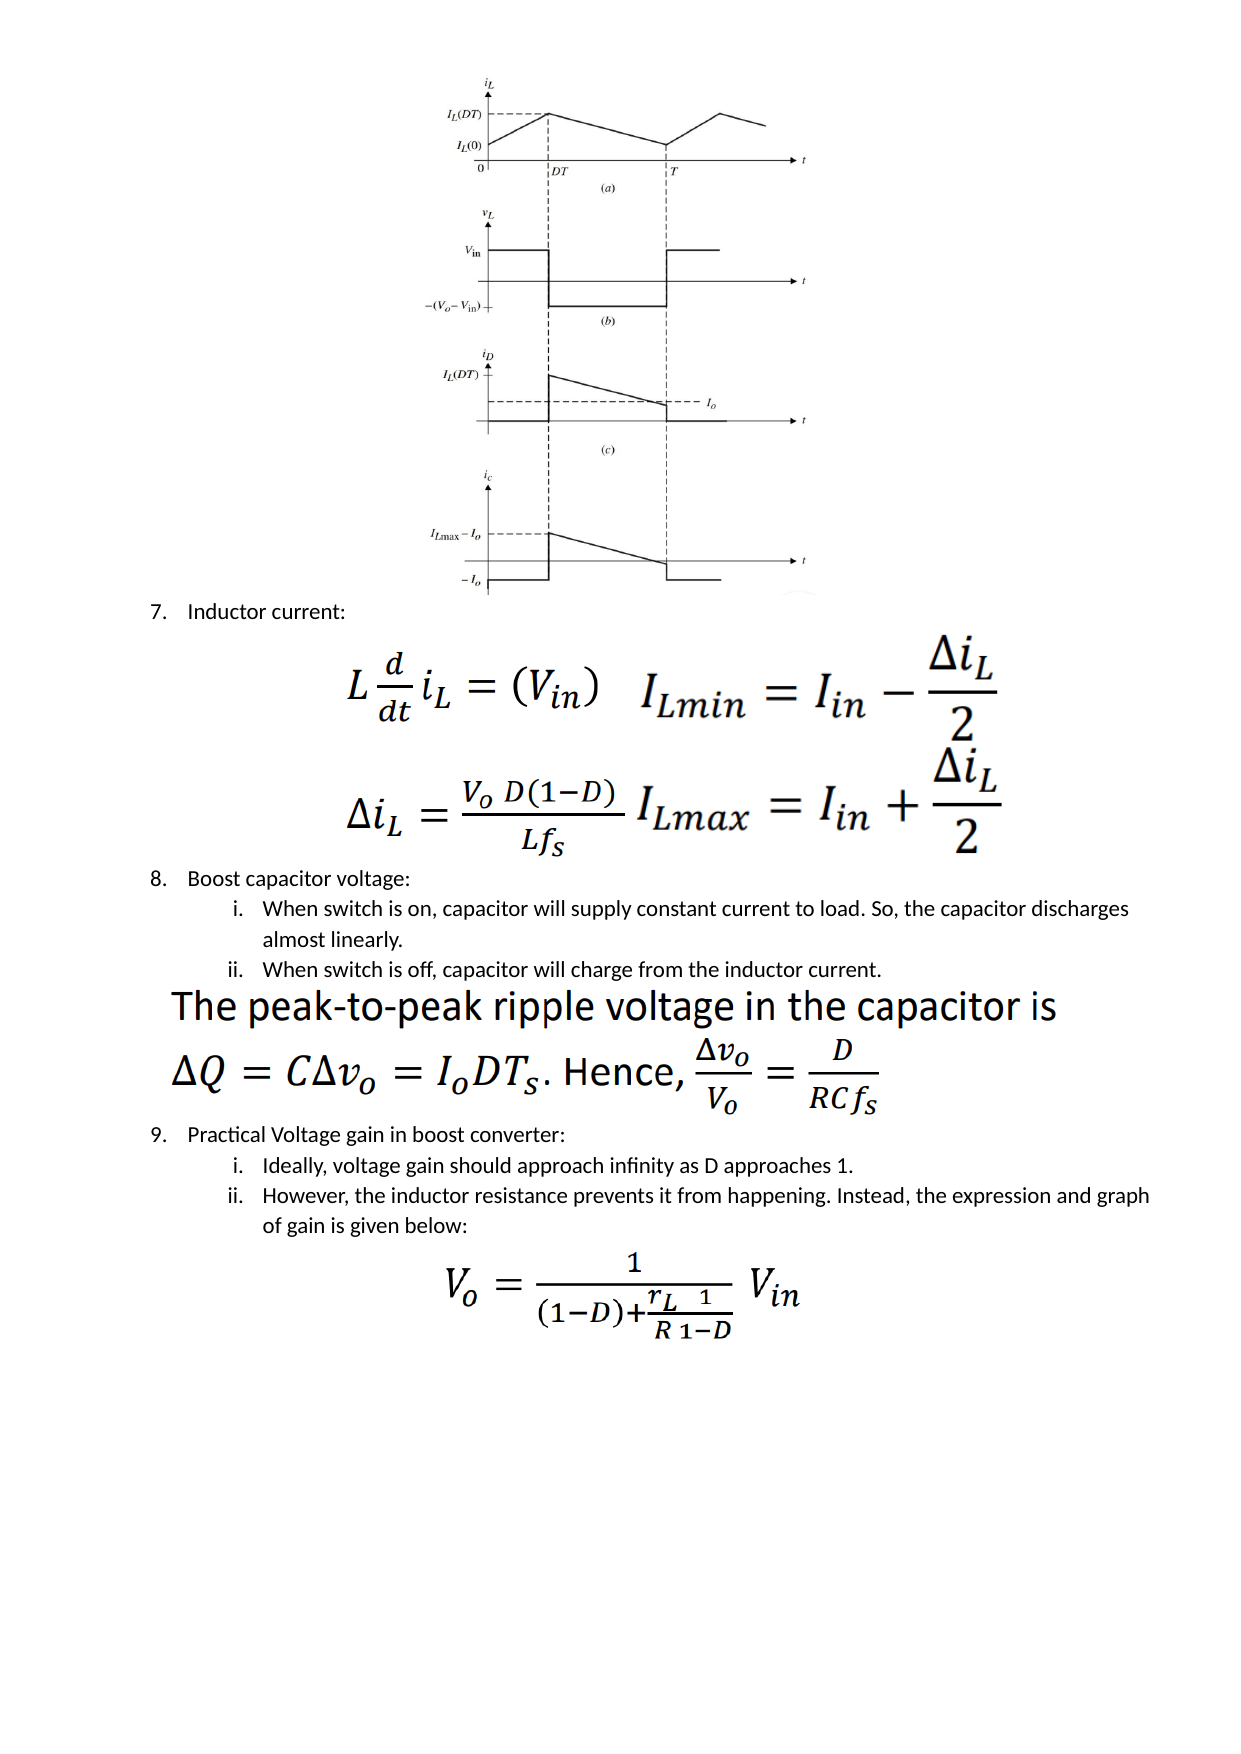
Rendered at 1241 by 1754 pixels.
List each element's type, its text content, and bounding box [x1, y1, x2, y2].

list However, the inductor resistance prevents it from happening. Instead, the expression and graph of gain is given below: [244, 1181, 1165, 1239]
list Ideally, voltage gain should approach infinity as D approaches 1. [244, 1151, 1165, 1179]
picture [338, 627, 1015, 862]
list Practical Voltage gain in boost converter: [150, 1121, 1165, 1149]
picture [418, 75, 822, 595]
list When switch is off, capacitor will charge from the inductor current. [244, 955, 1165, 983]
picture [170, 985, 1071, 1119]
picture [434, 1241, 806, 1340]
list Boost capacitor voltage: [150, 864, 1165, 892]
list Inductor current: [150, 597, 1165, 625]
list When switch is on, capacitor will supply constant current to load. So, the capacitor discharges almost linearly. [244, 894, 1165, 953]
